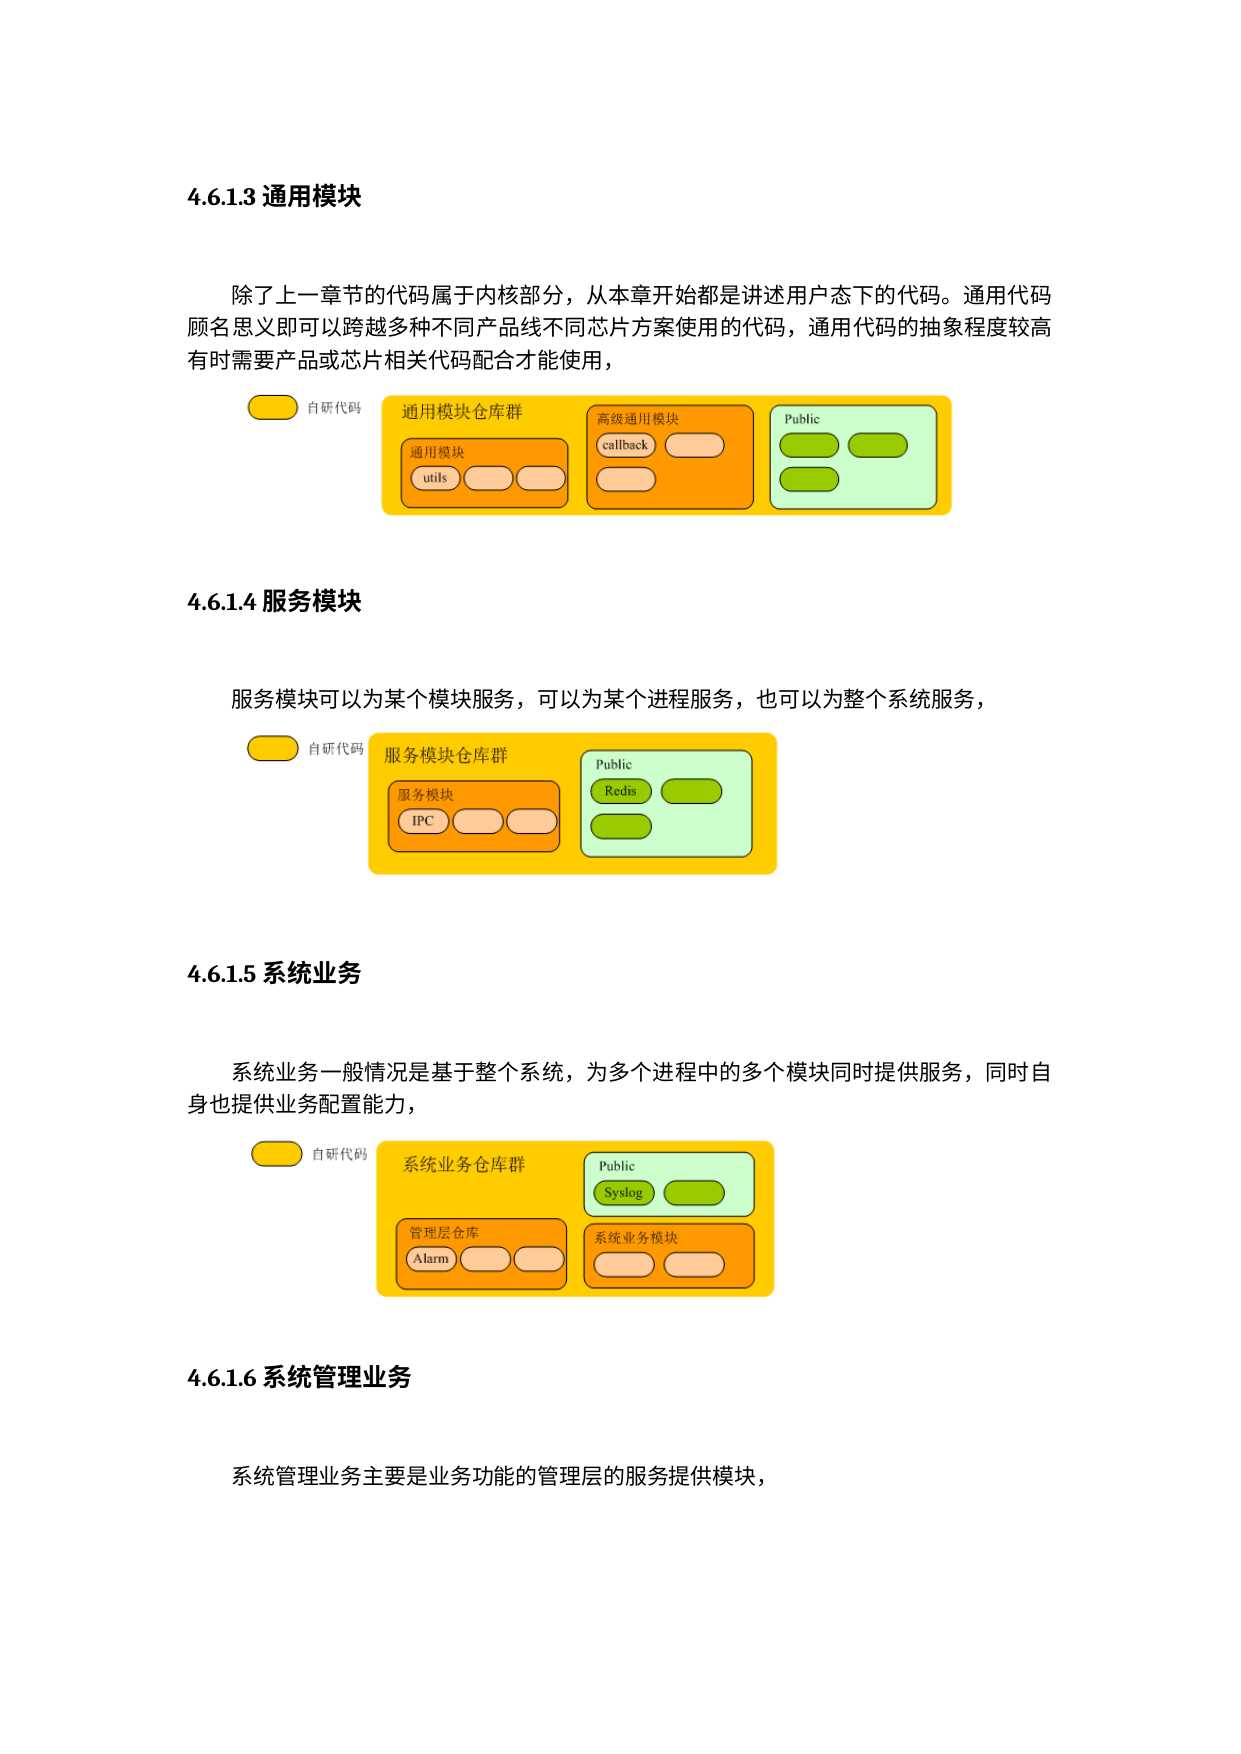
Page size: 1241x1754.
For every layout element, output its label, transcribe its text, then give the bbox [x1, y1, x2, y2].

subtitle 系统业务 [187, 939, 1053, 1004]
text 服务模块可以为某个模块服务，可以为某个进程服务，也可以为整个系统服务， [187, 682, 1053, 714]
text 系统管理业务主要是业务功能的管理层的服务提供模块， [187, 1459, 1053, 1491]
picture [231, 375, 971, 532]
picture [231, 1119, 796, 1312]
text 除了上一章节的代码属于内核部分，从本章开始都是讲述用户态下的代码。通用代码顾名思义即可以跨越多种不同产品线不同芯片方案使用的代码，通用代码的抽象程度较高有时需要产品或芯片相关代码配合才能使用， [187, 277, 1053, 375]
picture [231, 714, 800, 892]
subtitle 系统管理业务 [187, 1343, 1053, 1408]
subtitle 通用模块 [187, 162, 1053, 227]
text 系统业务一般情况是基于整个系统，为多个进程中的多个模块同时提供服务，同时自身也提供业务配置能力， [187, 1054, 1053, 1119]
subtitle 服务模块 [187, 567, 1053, 632]
